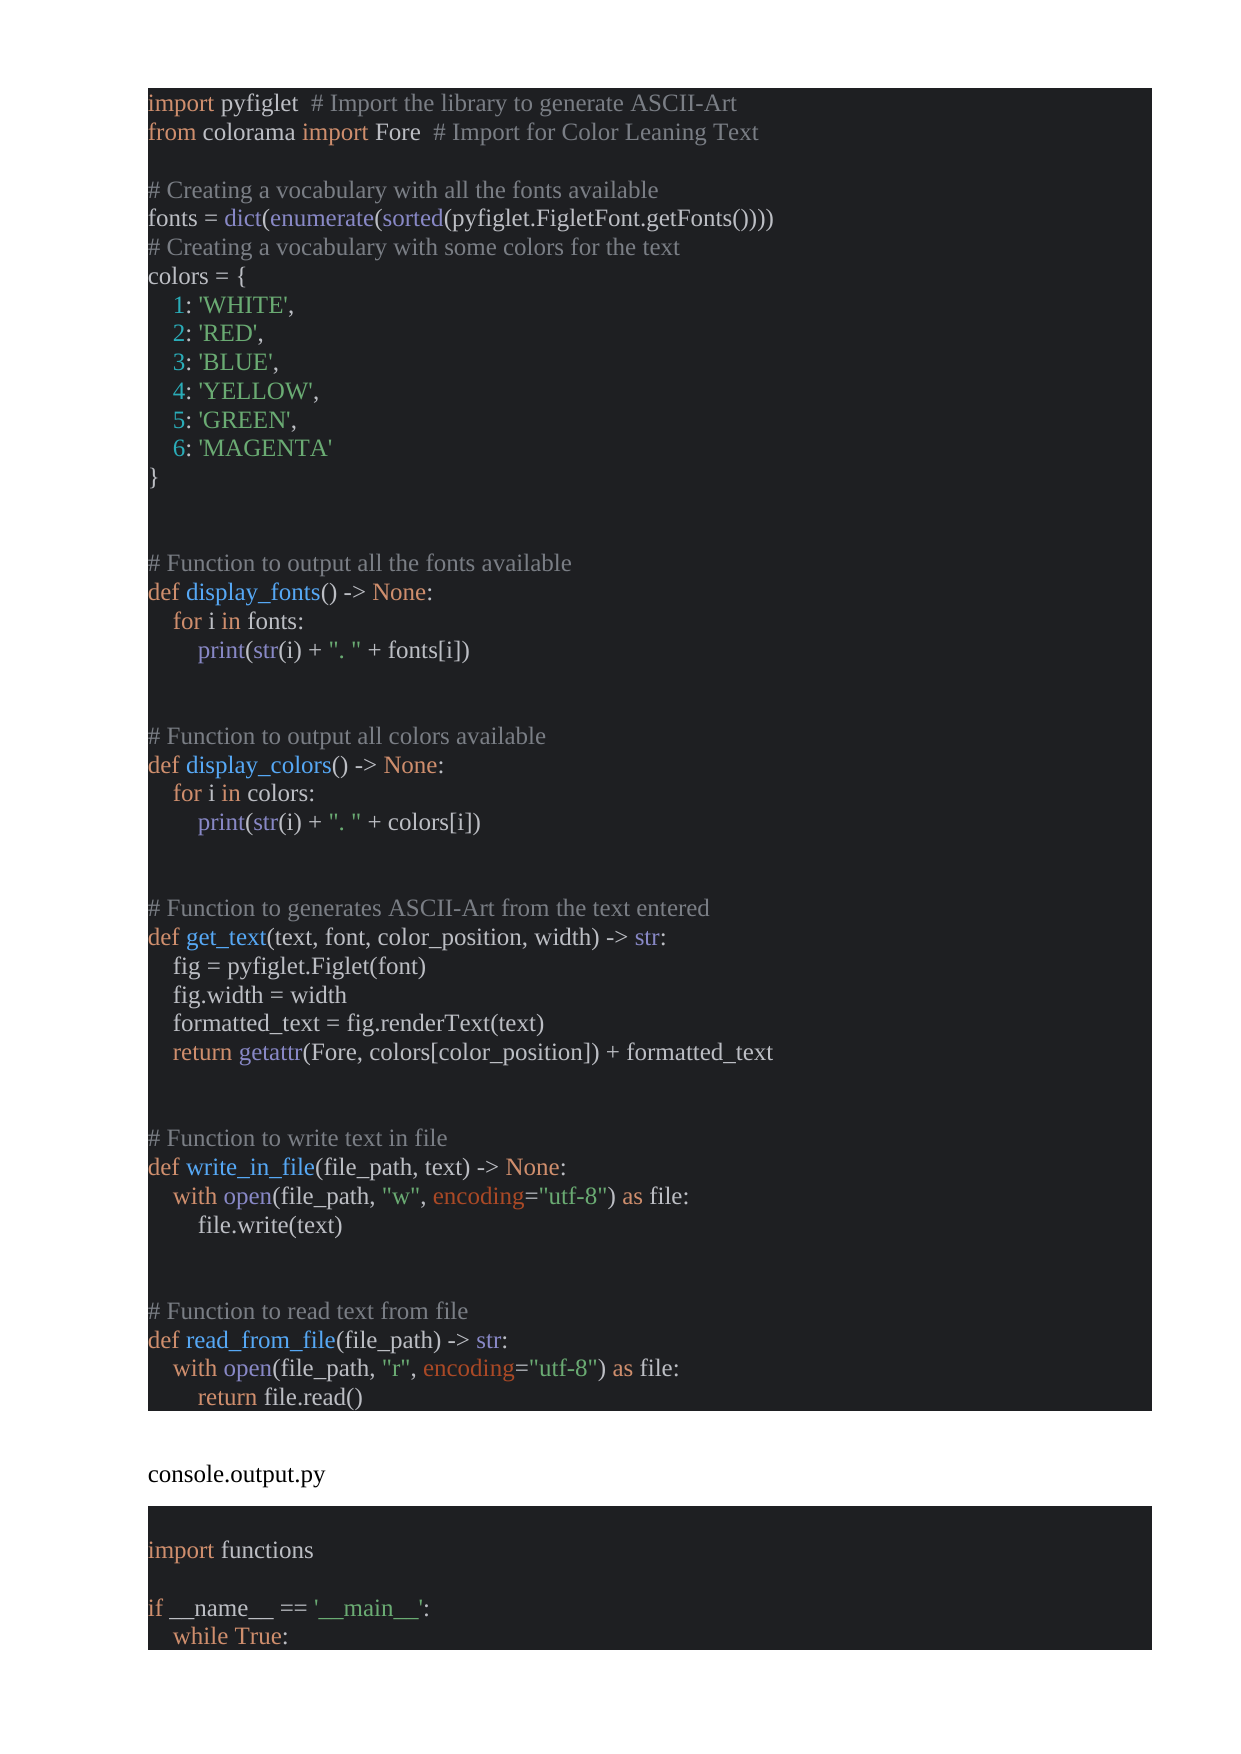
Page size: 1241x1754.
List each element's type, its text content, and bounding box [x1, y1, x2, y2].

text console.output.py [148, 1459, 1152, 1487]
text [148, 1506, 1152, 1650]
text import pyfiglet # Import the library to generate ASCII-Art from colorama import Fore # Import for Color Leaning Text # Creating a vocabulary with all the fonts available fonts = dict(enumerate(sorted(pyfiglet.FigletFont.getFonts()))) # Creating a vocabulary with some colors for the text colors = { 1: 'WHITE', 2: 'RED', 3: 'BLUE', 4: 'YELLOW', 5: 'GREEN', 6: 'MAGENTA' } # Function to output all the fonts available def display_fonts() -> None: for i in fonts: print(str(i) + ". " + fonts[i]) # Function to output all colors available def display_colors() -> None: for i in colors: print(str(i) + ". " + colors[i]) # Function to generates ASCII-Art from the text entered def get_text(text, font, color_position, width) -> str: fig = pyfiglet.Figlet(font) fig.width = width formatted_text = fig.renderText(text) return getattr(Fore, colors[color_position]) + formatted_text # Function to write text in file def write_in_file(file_path, text) -> None: with open(file_path, "w", encoding="utf-8") as file: file.write(text) # Function to read text from file def read_from_file(file_path) -> str: with open(file_path, "r", encoding="utf-8") as file: return file.read() [148, 88, 1152, 1411]
